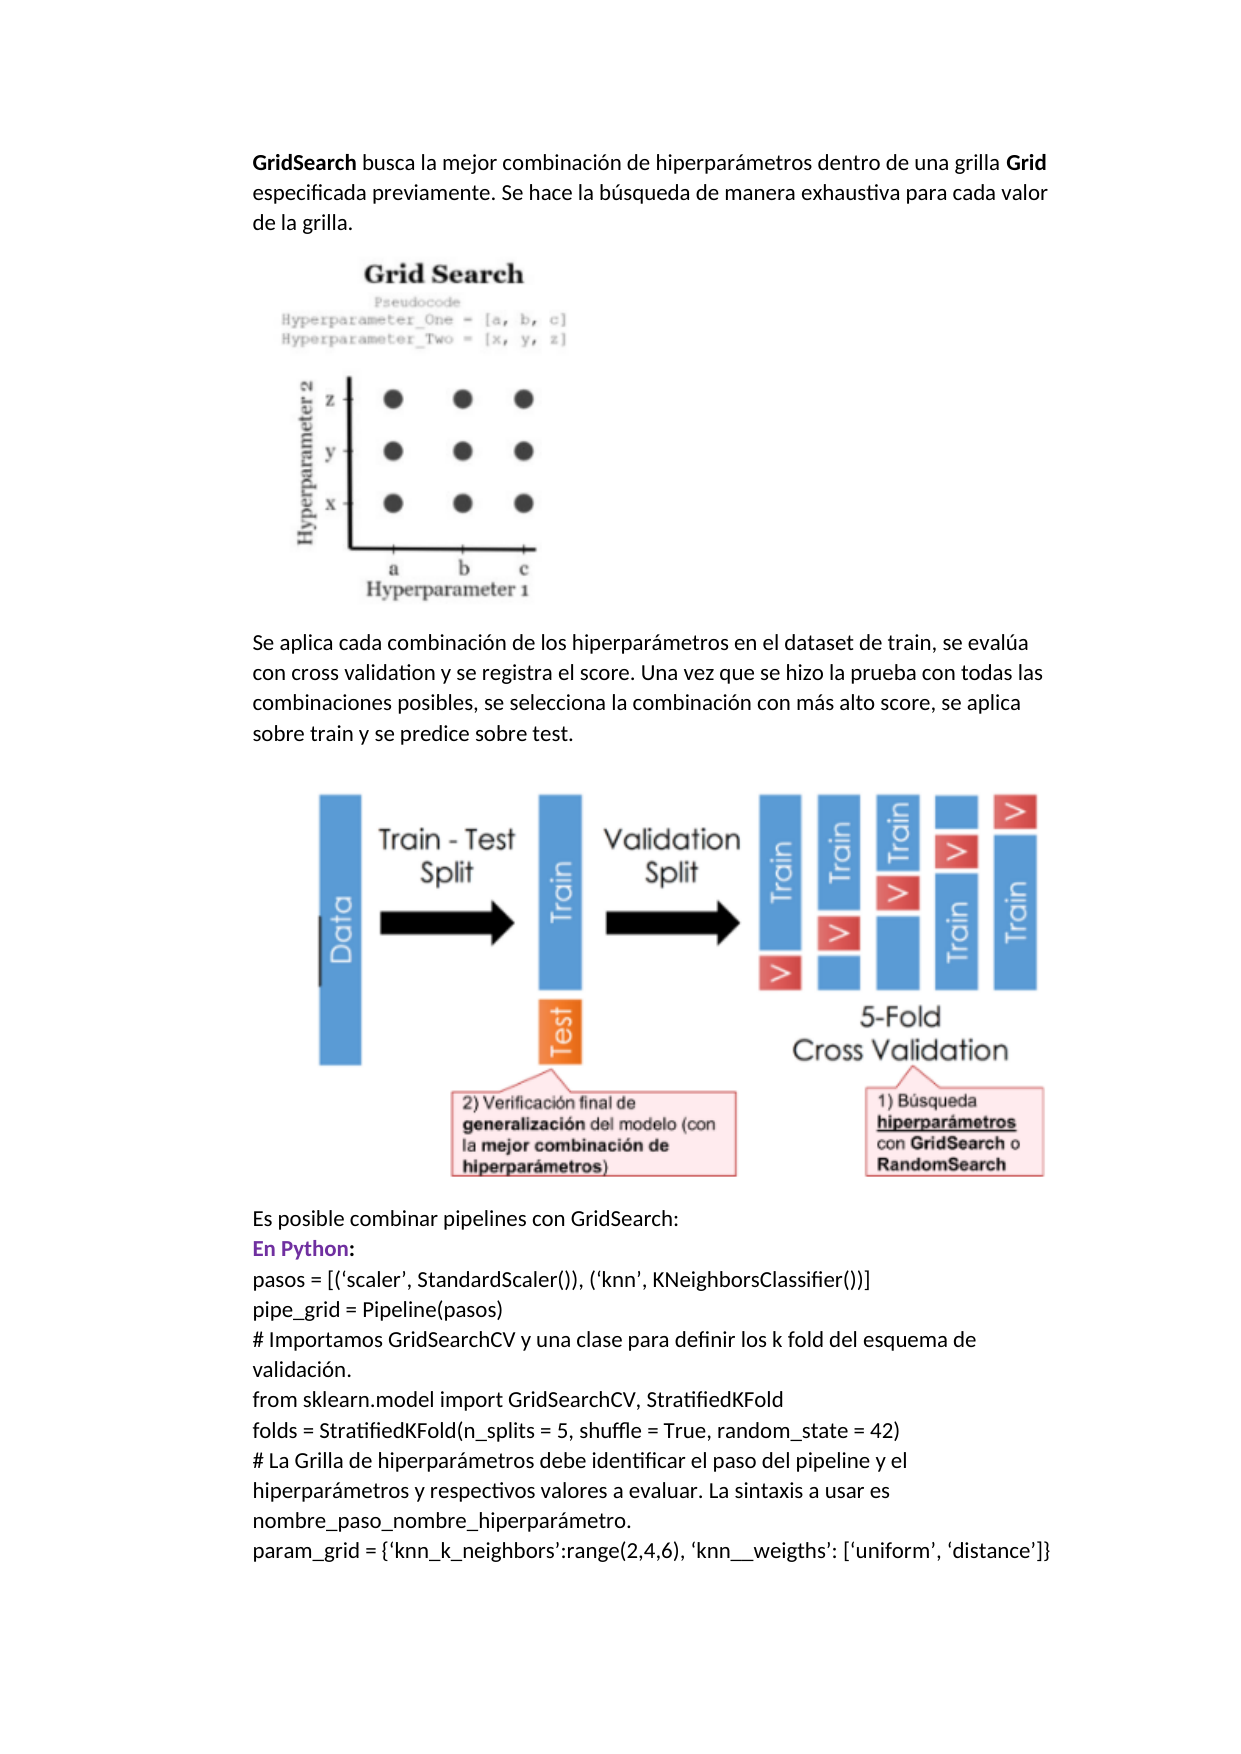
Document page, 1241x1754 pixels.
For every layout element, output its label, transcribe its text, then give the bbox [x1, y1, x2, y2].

list param_grid = {‘knn_k_neighbors’:range(2,4,6), ‘knn__weigths’: [‘uniform’, ‘distance’]} [252, 1537, 1063, 1564]
list GridSearch busca la mejor combinación de hiperparámetros dentro de una grilla Grid especificada previamente. Se hace la búsqueda de manera exhaustiva para cada valor de la grilla. [252, 148, 1063, 236]
list from sklearn.model import GridSearchCV, StratifiedKFold [252, 1386, 1063, 1413]
list # La Grilla de hiperparámetros debe identificar el paso del pipeline y el hiperparámetros y respectivos valores a evaluar. La sintaxis a usar es nombre_paso_nombre_hiperparámetro. [252, 1446, 1063, 1534]
list # Importamos GridSearchCV y una clase para definir los k fold del esquema de validación. [252, 1325, 1063, 1383]
list pipe_grid = Pipeline(pasos) [252, 1295, 1063, 1323]
list pasos = [(‘scaler’, StandardScaler()), (‘knn’, KNeighborsClassifier())] [252, 1265, 1063, 1293]
list Es posible combinar pipelines con GridSearch: [252, 1204, 1063, 1232]
list Se aplica cada combinación de los hiperparámetros en el dataset de train, se evalúa con cross validation y se registra el score. Una vez que se hizo la prueba con todas las combinaciones posibles, se selecciona la combinación con más alto score, se aplica sobre train y se predice sobre test. [252, 628, 1063, 747]
list En Python: [252, 1234, 1063, 1262]
picture [252, 748, 1092, 1202]
list folds = StratifiedKFold(n_splits = 5, shuffle = True, random_state = 42) [252, 1416, 1063, 1444]
picture [252, 238, 592, 626]
